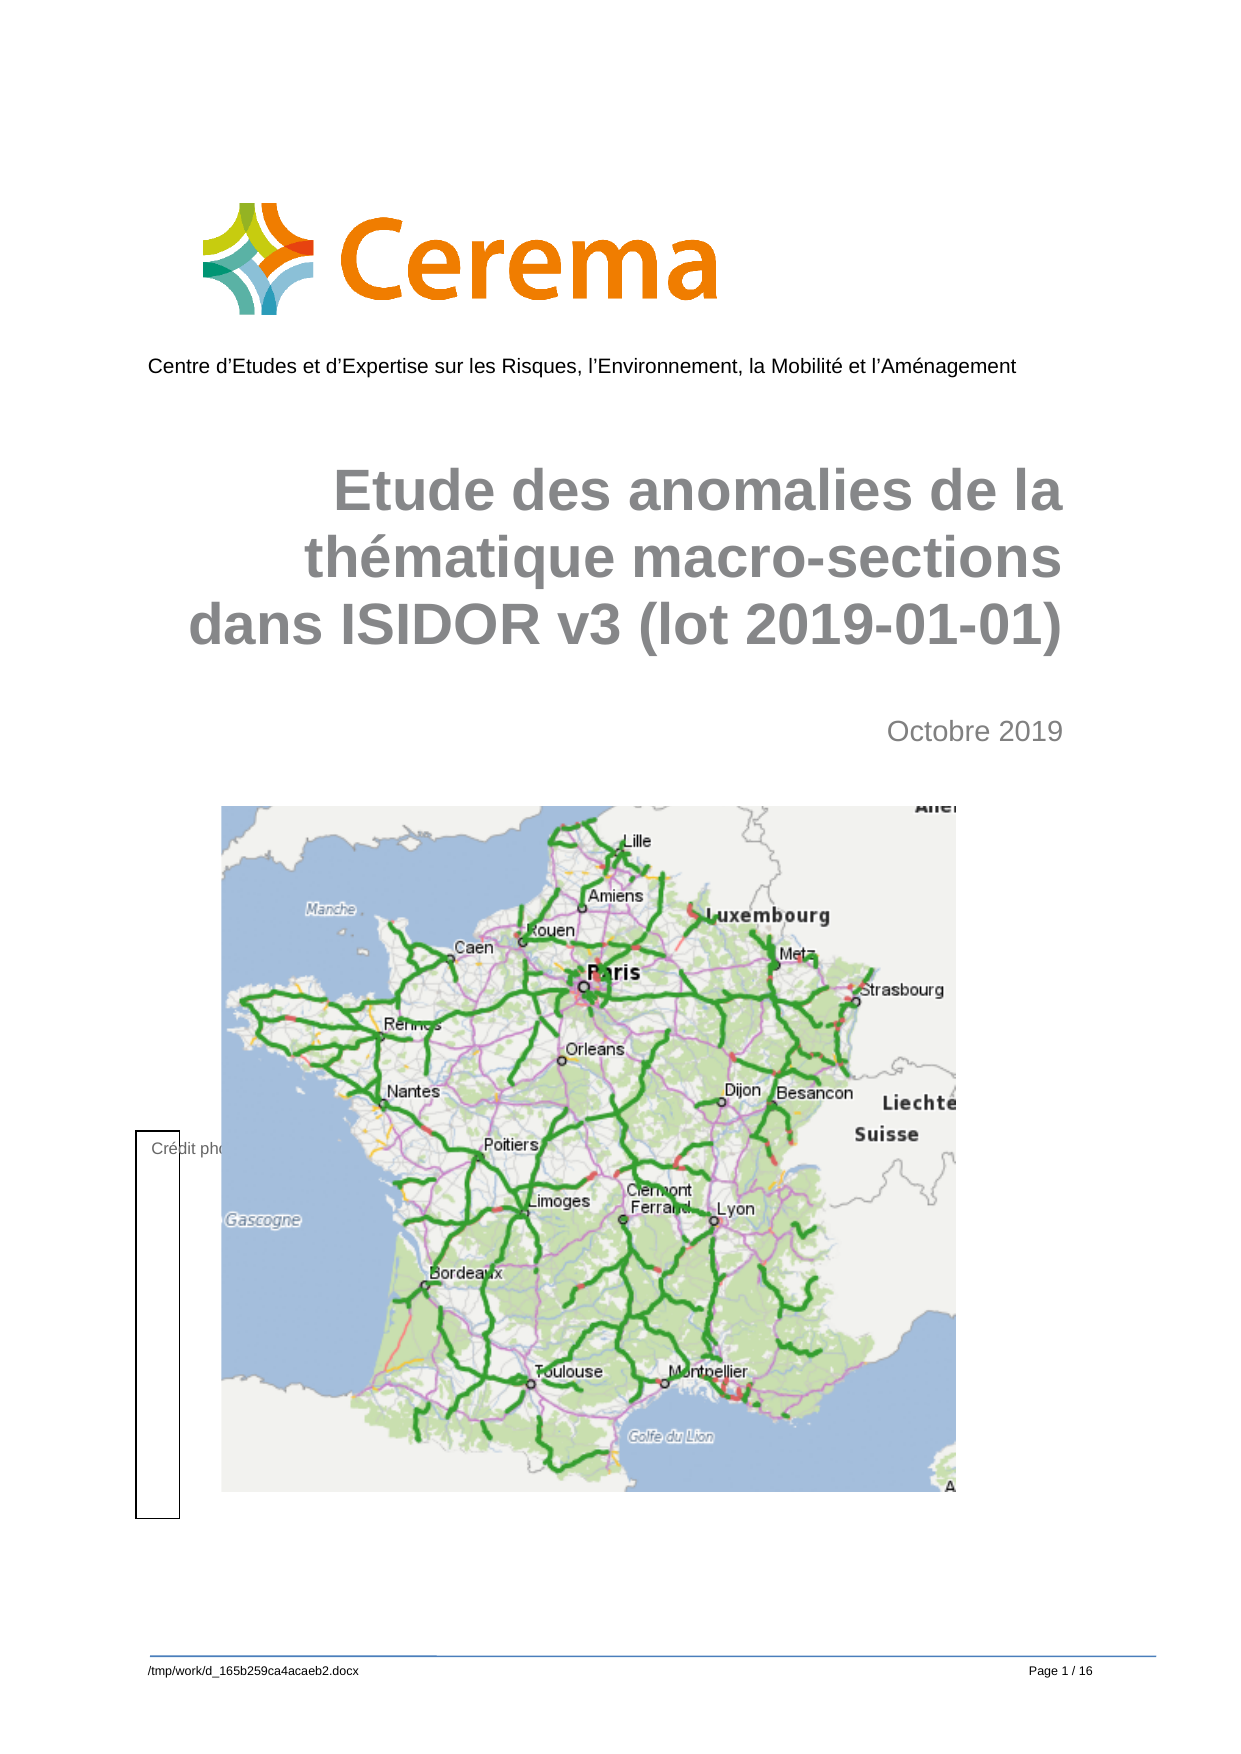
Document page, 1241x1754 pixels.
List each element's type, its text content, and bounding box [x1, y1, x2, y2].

text Centre d’Etudes et d’Expertise sur les Risques, l’Environnement, la Mobilité et l’Aménagement [148, 354, 1093, 378]
picture [147, 147, 772, 329]
text Octobre 2019 [157, 714, 1063, 748]
picture [221, 806, 956, 1492]
text Etude des anomalies de la thématique macro-sections dans ISIDOR v3 (lot 2019-01-01) [162, 455, 1063, 685]
